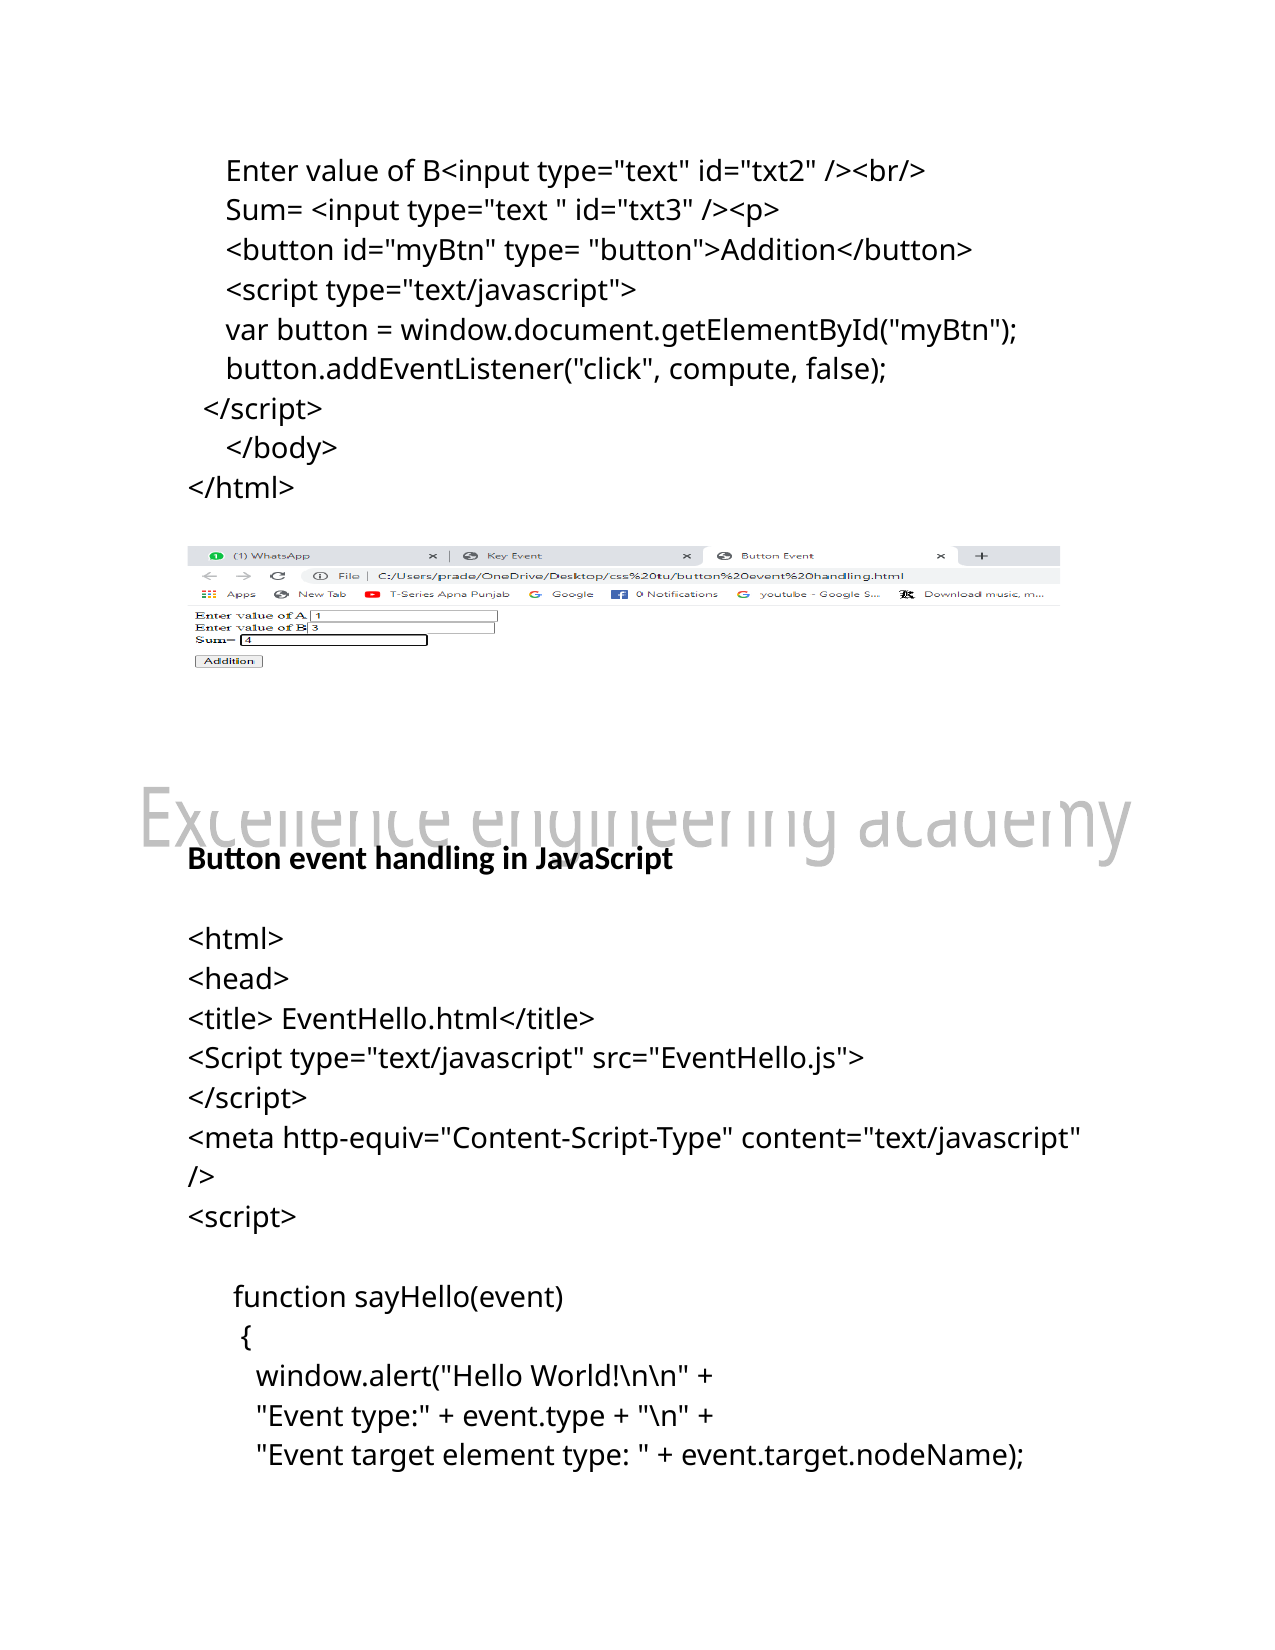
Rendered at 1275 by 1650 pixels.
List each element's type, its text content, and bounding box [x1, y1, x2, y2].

list </script> [187, 1077, 1087, 1117]
list "Event type:" + event.type + "\n" + [187, 1395, 1087, 1434]
list Sum= <input type="text " id="txt3" /><p> [187, 190, 1087, 229]
list </script> [187, 388, 1087, 428]
list button.addEventListener("click", compute, false); [187, 348, 1087, 388]
picture [187, 546, 1060, 811]
list <button id="myBtn" type= "button">Addition</button> [187, 229, 1087, 269]
list </html> [187, 467, 1087, 507]
list <html> [187, 919, 1087, 958]
list "Event target element type: " + event.target.nodeName); [187, 1434, 1087, 1474]
list </body> [187, 428, 1087, 467]
list <title> EventHello.html</title> [187, 998, 1087, 1038]
list window.alert("Hello World!\n\n" + [187, 1355, 1087, 1395]
list Enter value of B<input type="text" id="txt2" /><br/> [187, 150, 1087, 190]
list <script> [187, 1196, 1087, 1236]
list function sayHello(event) [187, 1276, 1087, 1316]
list <script type="text/javascript"> [187, 269, 1087, 309]
list Button event handling in JavaScript [187, 837, 1087, 878]
list var button = window.document.getElementById("myBtn"); [187, 309, 1087, 348]
list { [187, 1316, 1087, 1355]
list <meta http-equiv="Content-Script-Type" content="text/javascript" /> [187, 1117, 1087, 1196]
list <head> [187, 958, 1087, 998]
list <Script type="text/javascript" src="EventHello.js"> [187, 1038, 1087, 1077]
